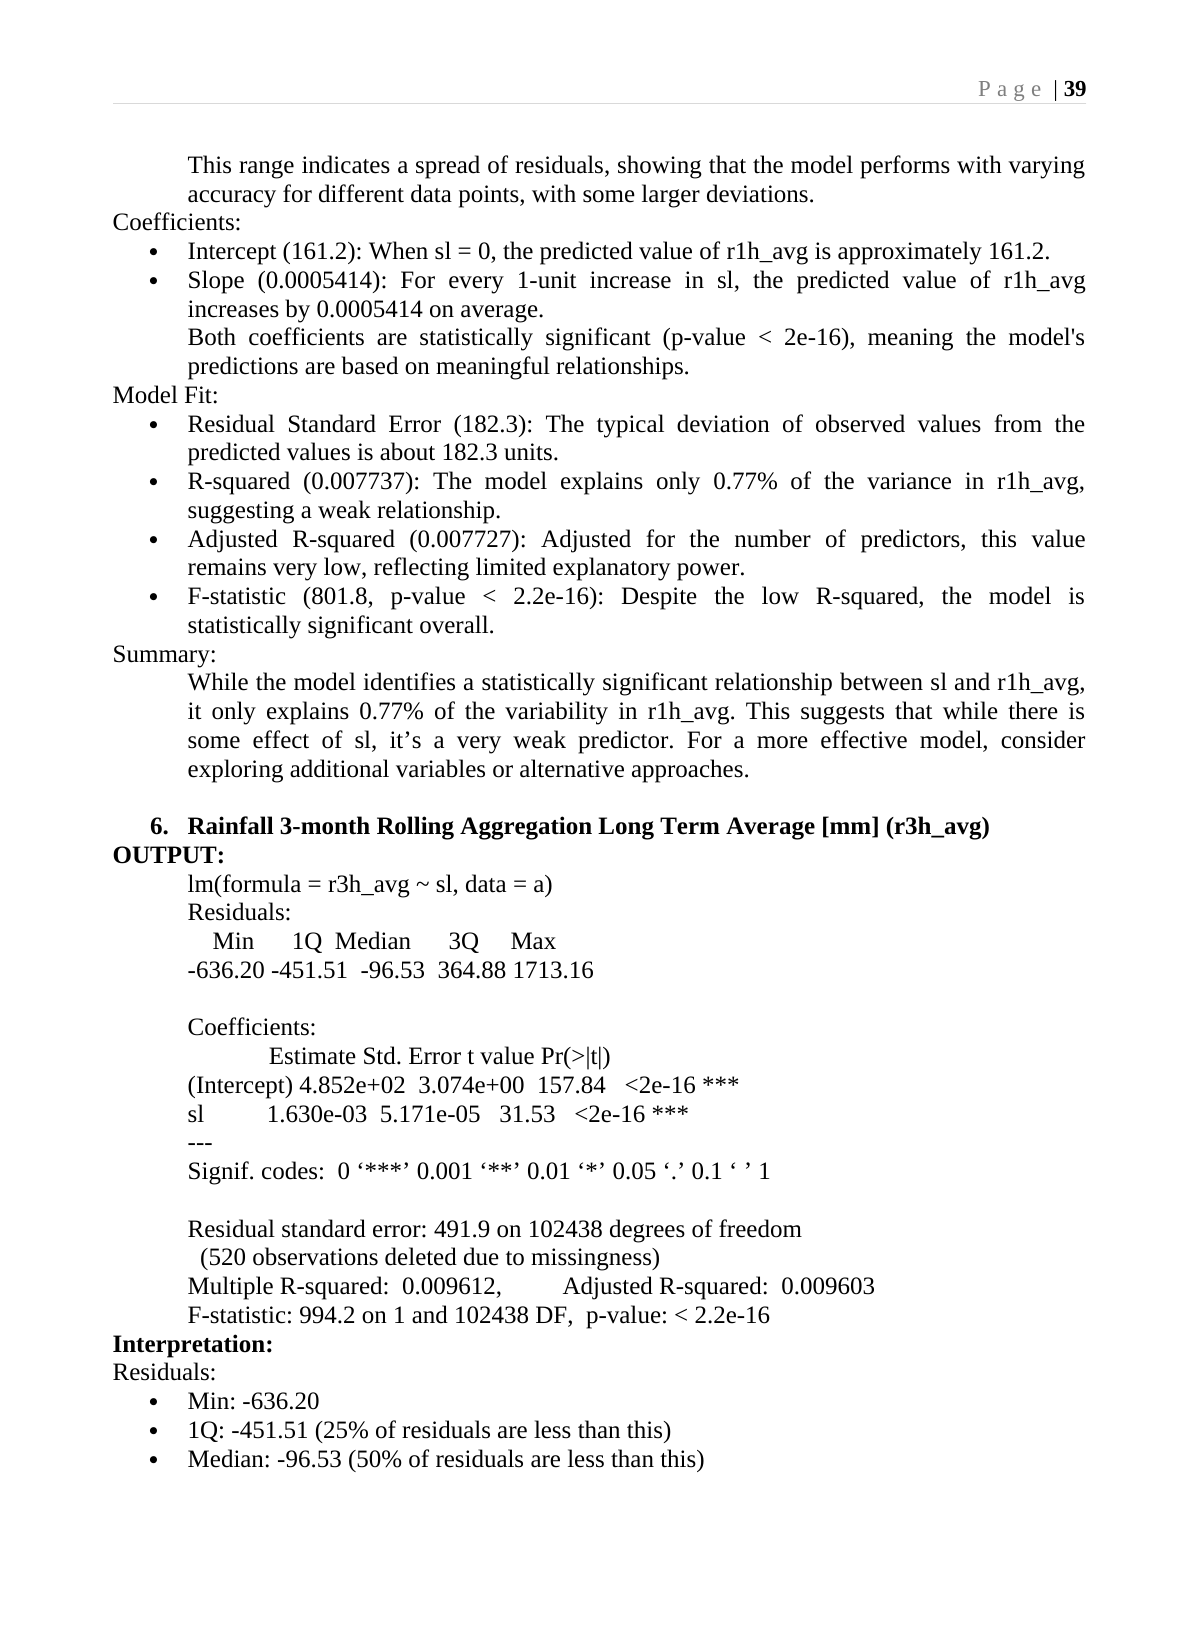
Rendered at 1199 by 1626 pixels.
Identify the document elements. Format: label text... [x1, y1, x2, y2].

list Min: -636.20 [150, 1386, 1086, 1415]
text Coefficients: [112, 207, 1086, 236]
list sl 1.630e-03 5.171e-05 31.53 <2e-16 *** [187, 1099, 1086, 1127]
list Min 1Q Median 3Q Max [187, 926, 1086, 955]
list Residual Standard Error (182.3): The typical deviation of observed values from the predicted values is about 182.3 units. [150, 409, 1086, 466]
list Adjusted R-squared (0.007727): Adjusted for the number of predictors, this value remains very low, reflecting limited explanatory power. [150, 524, 1086, 581]
list (Intercept) 4.852e+02 3.074e+00 157.84 <2e-16 *** [187, 1070, 1086, 1099]
text Interpretation: [112, 1329, 1086, 1357]
list Multiple R-squared: 0.009612, Adjusted R-squared: 0.009603 [187, 1271, 1086, 1300]
list -636.20 -451.51 -96.53 364.88 1713.16 [187, 955, 1086, 984]
list Median: -96.53 (50% of residuals are less than this) [150, 1444, 1086, 1472]
list 1Q: -451.51 (25% of residuals are less than this) [150, 1415, 1086, 1444]
list lm(formula = r3h_avg ~ sl, data = a) [187, 869, 1086, 897]
text OUTPUT: [112, 840, 1086, 869]
list Slope (0.0005414): For every 1-unit increase in sl, the predicted value of r1h_avg increases by 0.0005414 on average. [150, 265, 1086, 322]
list F-statistic (801.8, p-value < 2.2e-16): Despite the low R-squared, the model is statistically significant overall. [150, 581, 1086, 639]
list Intercept (161.2): When sl = 0, the predicted value of r1h_avg is approximately 161.2. [150, 236, 1086, 265]
list (520 observations deleted due to missingness) [187, 1242, 1086, 1271]
list Both coefficients are statistically significant (p-value < 2e-16), meaning the model's predictions are based on meaningful relationships. [187, 322, 1086, 380]
list Residuals: [187, 897, 1086, 926]
list Rainfall 3-month Rolling Aggregation Long Term Average [mm] (r3h_avg) [150, 811, 1086, 840]
list This range indicates a spread of residuals, showing that the model performs with varying accuracy for different data points, with some larger deviations. [187, 150, 1086, 207]
text Summary: [112, 639, 1086, 667]
list Signif. codes: 0 ‘***’ 0.001 ‘**’ 0.01 ‘*’ 0.05 ‘.’ 0.1 ‘ ’ 1 [187, 1156, 1086, 1185]
list Coefficients: [187, 1012, 1086, 1041]
list R-squared (0.007737): The model explains only 0.77% of the variance in r1h_avg, suggesting a weak relationship. [150, 466, 1086, 524]
text Model Fit: [112, 380, 1086, 409]
list Residual standard error: 491.9 on 102438 degrees of freedom [187, 1214, 1086, 1242]
text Residuals: [112, 1357, 1086, 1386]
list --- [187, 1127, 1086, 1156]
list While the model identifies a statistically significant relationship between sl and r1h_avg, it only explains 0.77% of the variability in r1h_avg. This suggests that while there is some effect of sl, it’s a very weak predictor. For a more effective model, consider exploring additional variables or alternative approaches. [187, 667, 1086, 782]
list Estimate Std. Error t value Pr(>|t|) [187, 1041, 1086, 1070]
list F-statistic: 994.2 on 1 and 102438 DF, p-value: < 2.2e-16 [187, 1300, 1086, 1329]
